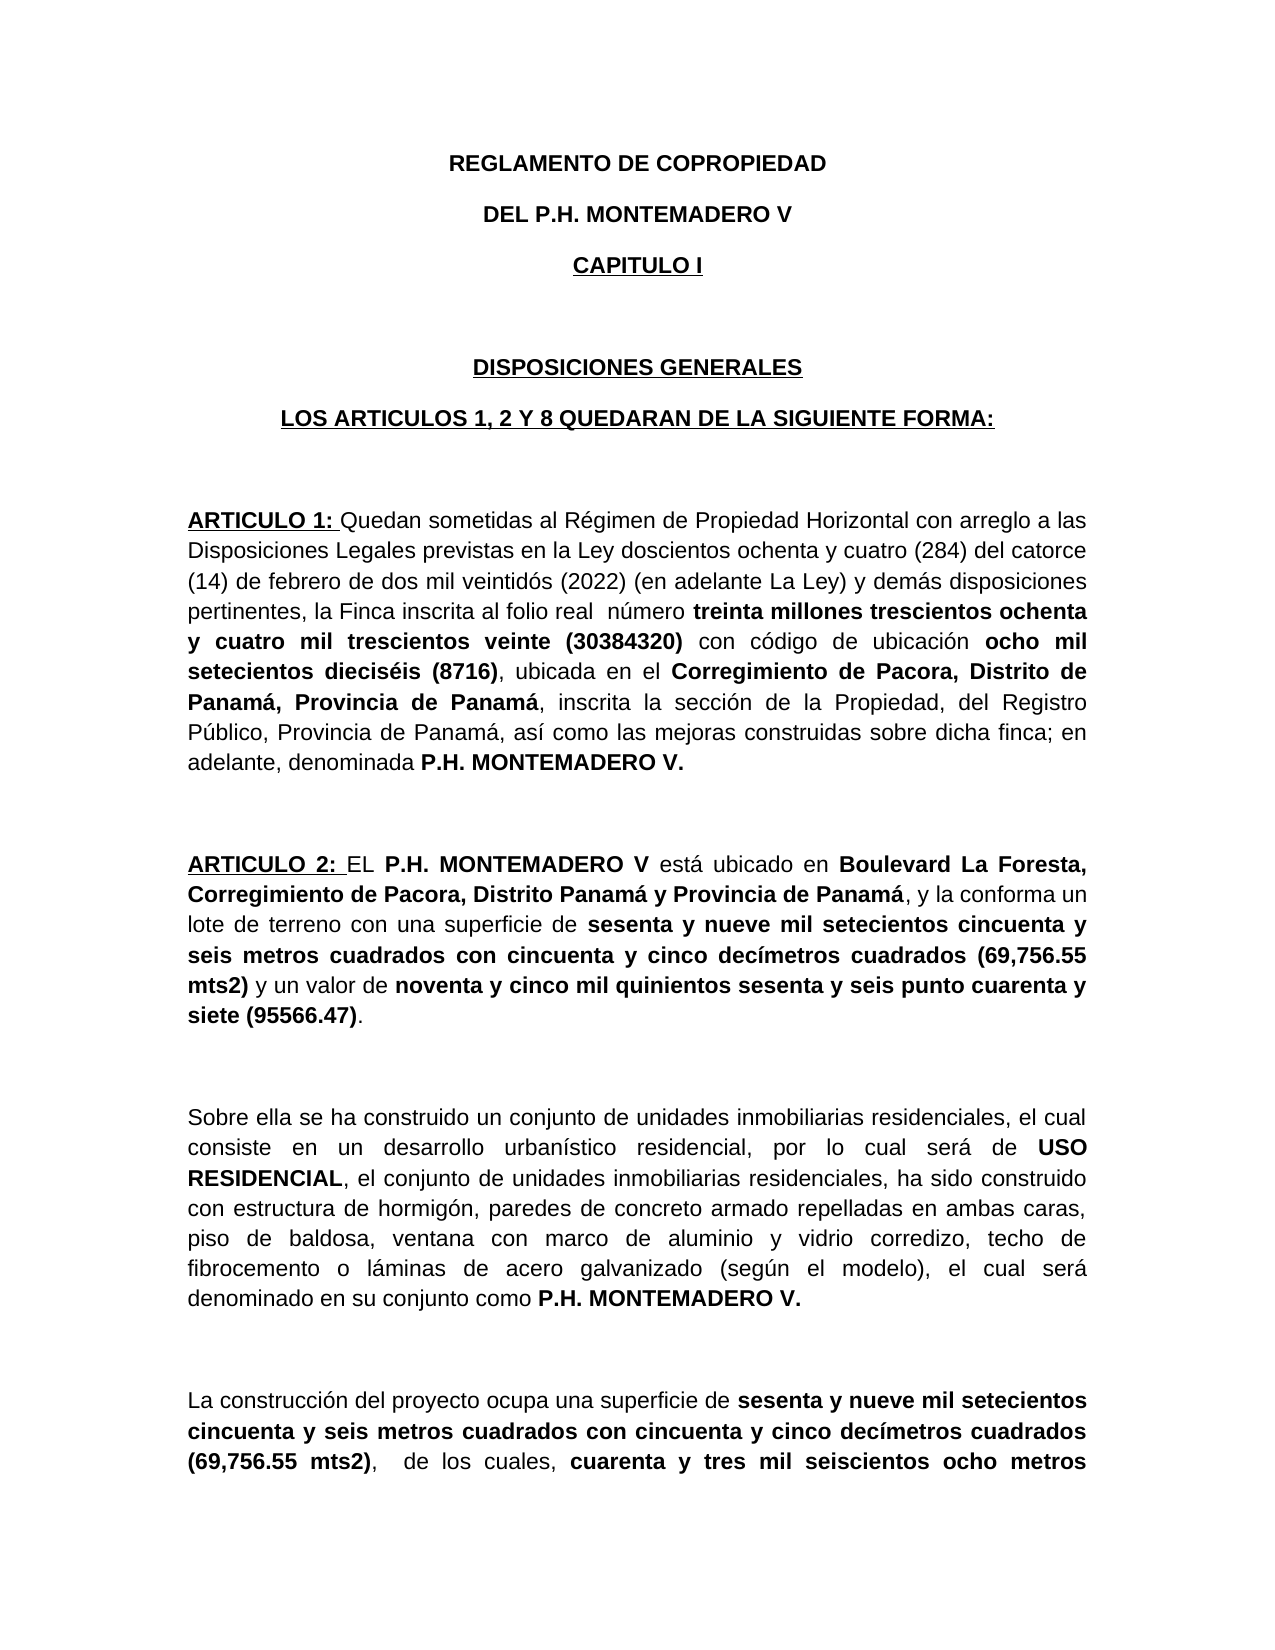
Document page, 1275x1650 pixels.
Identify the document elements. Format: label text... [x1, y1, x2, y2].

text DEL P.H. MONTEMADERO V [187, 201, 1087, 227]
text ARTICULO 1: Quedan sometidas al Régimen de Propiedad Horizontal con arreglo a las Disposiciones Legales previstas en la Ley doscientos ochenta y cuatro (284) del catorce (14) de febrero de dos mil veintidós (2022) (en adelante La Ley) y demás disposiciones pertinentes, la Finca inscrita al folio real número treinta millones trescientos ochenta y cuatro mil trescientos veinte (30384320) con código de ubicación ocho mil setecientos dieciséis (8716), ubicada en el Corregimiento de Pacora, Distrito de Panamá, Provincia de Panamá, inscrita la sección de la Propiedad, del Registro Público, Provincia de Panamá, así como las mejoras construidas sobre dicha finca; en adelante, denominada P.H. MONTEMADERO V. [187, 507, 1087, 775]
text REGLAMENTO DE COPROPIEDAD [187, 150, 1087, 176]
text LOS ARTICULOS 1, 2 Y 8 QUEDARAN DE LA SIGUIENTE FORMA: [187, 405, 1087, 432]
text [187, 1387, 1087, 1474]
text CAPITULO I [187, 252, 1087, 278]
text Sobre ella se ha construido un conjunto de unidades inmobiliarias residenciales, el cual consiste en un desarrollo urbanístico residencial, por lo cual será de USO RESIDENCIAL, el conjunto de unidades inmobiliarias residenciales, ha sido construido con estructura de hormigón, paredes de concreto armado repelladas en ambas caras, piso de baldosa, ventana con marco de aluminio y vidrio corredizo, techo de fibrocemento o láminas de acero galvanizado (según el modelo), el cual será denominado en su conjunto como P.H. MONTEMADERO V. [187, 1104, 1087, 1312]
text ARTICULO 2: EL P.H. MONTEMADERO V está ubicado en Boulevard La Foresta, Corregimiento de Pacora, Distrito Panamá y Provincia de Panamá, y la conforma un lote de terreno con una superficie de sesenta y nueve mil setecientos cincuenta y seis metros cuadrados con cincuenta y cinco decímetros cuadrados (69,756.55 mts2) y un valor de noventa y cinco mil quinientos sesenta y seis punto cuarenta y siete (95566.47). [187, 851, 1087, 1028]
text DISPOSICIONES GENERALES [187, 354, 1087, 381]
